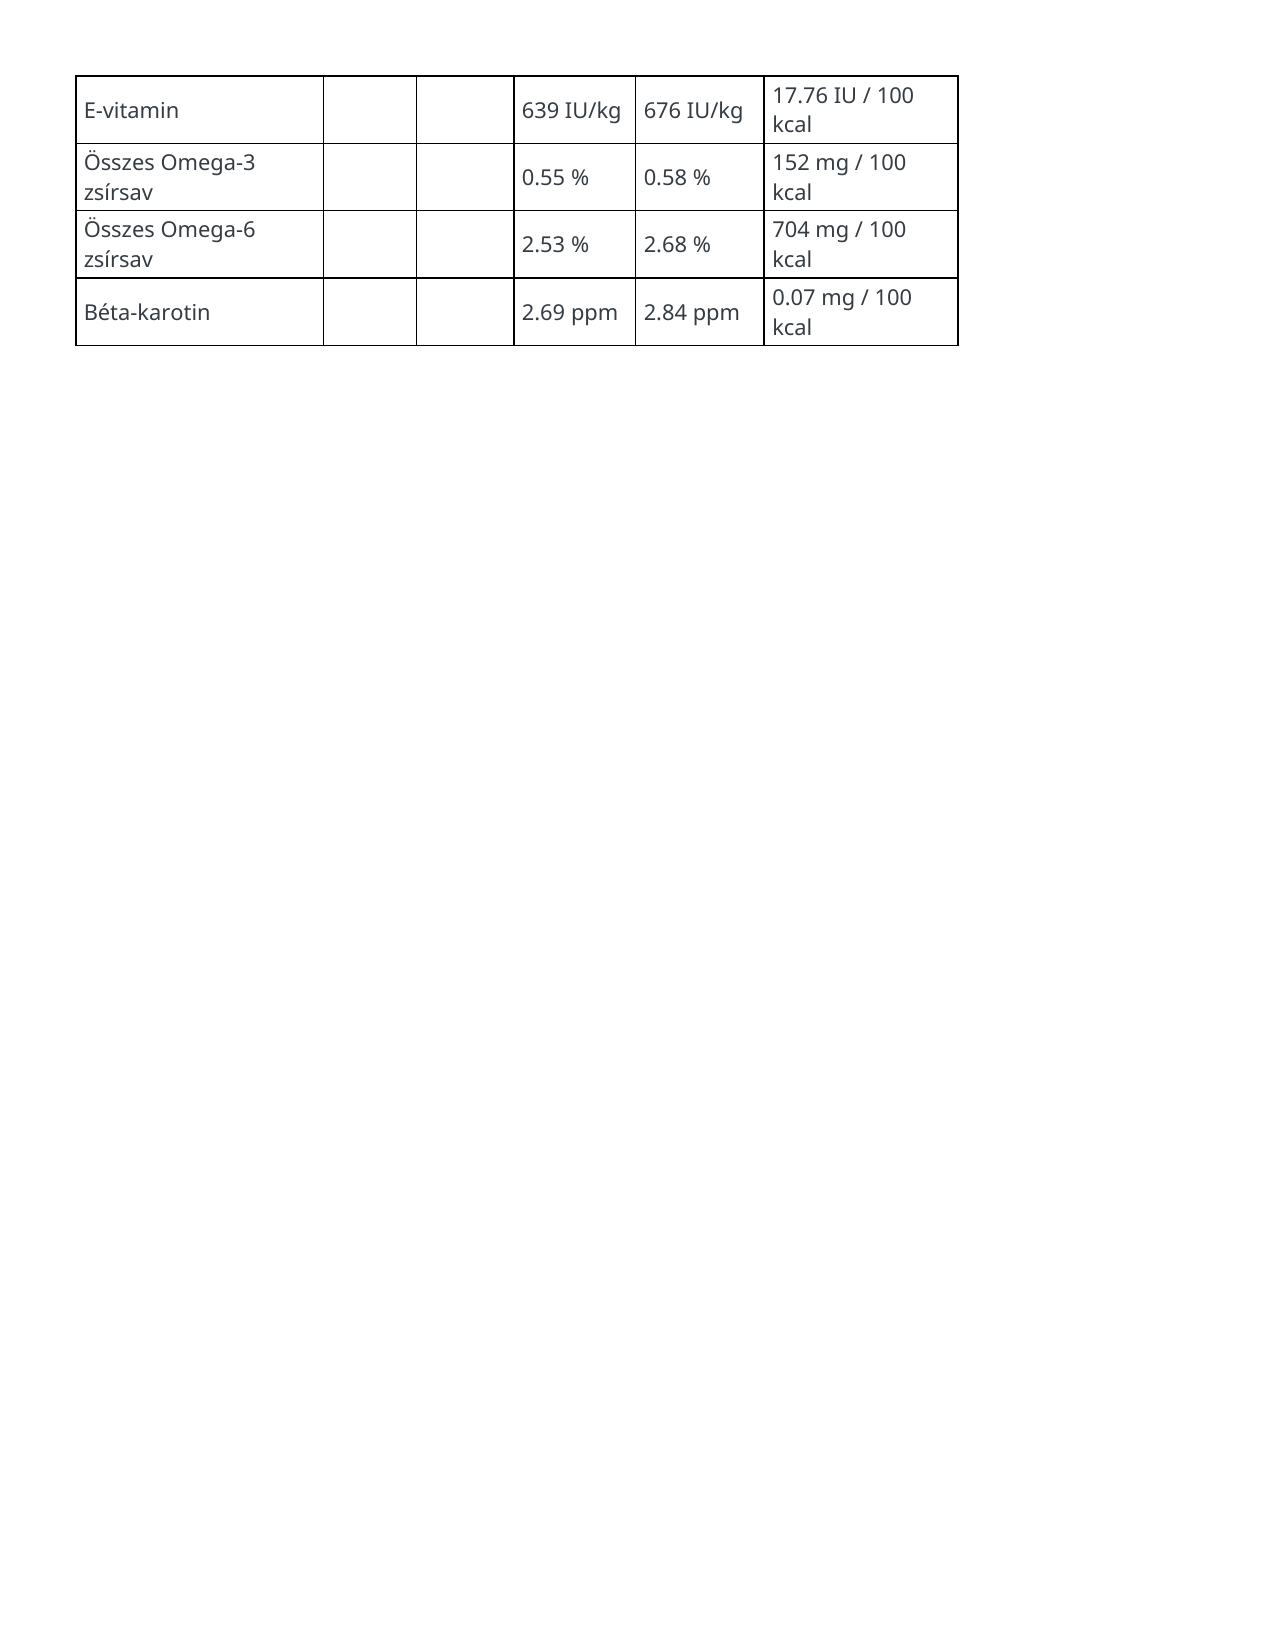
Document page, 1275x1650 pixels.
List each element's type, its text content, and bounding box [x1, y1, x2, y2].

table_cell 0.55 % [515, 144, 635, 210]
table_cell 2.68 % [636, 211, 763, 277]
table_cell 704 mg / 100 kcal [765, 211, 957, 277]
table_cell Összes Omega-6 zsírsav [77, 211, 323, 277]
table_cell E-vitamin [77, 77, 323, 142]
table_cell 0.58 % [636, 144, 763, 210]
table_cell Béta-karotin [77, 279, 323, 344]
table_cell [417, 77, 513, 142]
table_cell 152 mg / 100 kcal [765, 144, 957, 210]
table_cell 17.76 IU / 100 kcal [765, 77, 957, 142]
table_cell 0.07 mg / 100 kcal [765, 279, 957, 344]
table_cell Összes Omega-3 zsírsav [77, 144, 323, 210]
table_cell 2.84 ppm [636, 279, 763, 344]
table_cell [324, 77, 416, 142]
table_cell [417, 279, 513, 344]
table_cell [324, 144, 416, 210]
table_cell 676 IU/kg [636, 77, 763, 142]
table_cell [324, 279, 416, 344]
table_cell 639 IU/kg [515, 77, 635, 142]
table_cell [417, 211, 513, 277]
table_cell 2.69 ppm [515, 279, 635, 344]
table_cell [324, 211, 416, 277]
table_cell [417, 144, 513, 210]
table_cell 2.53 % [515, 211, 635, 277]
